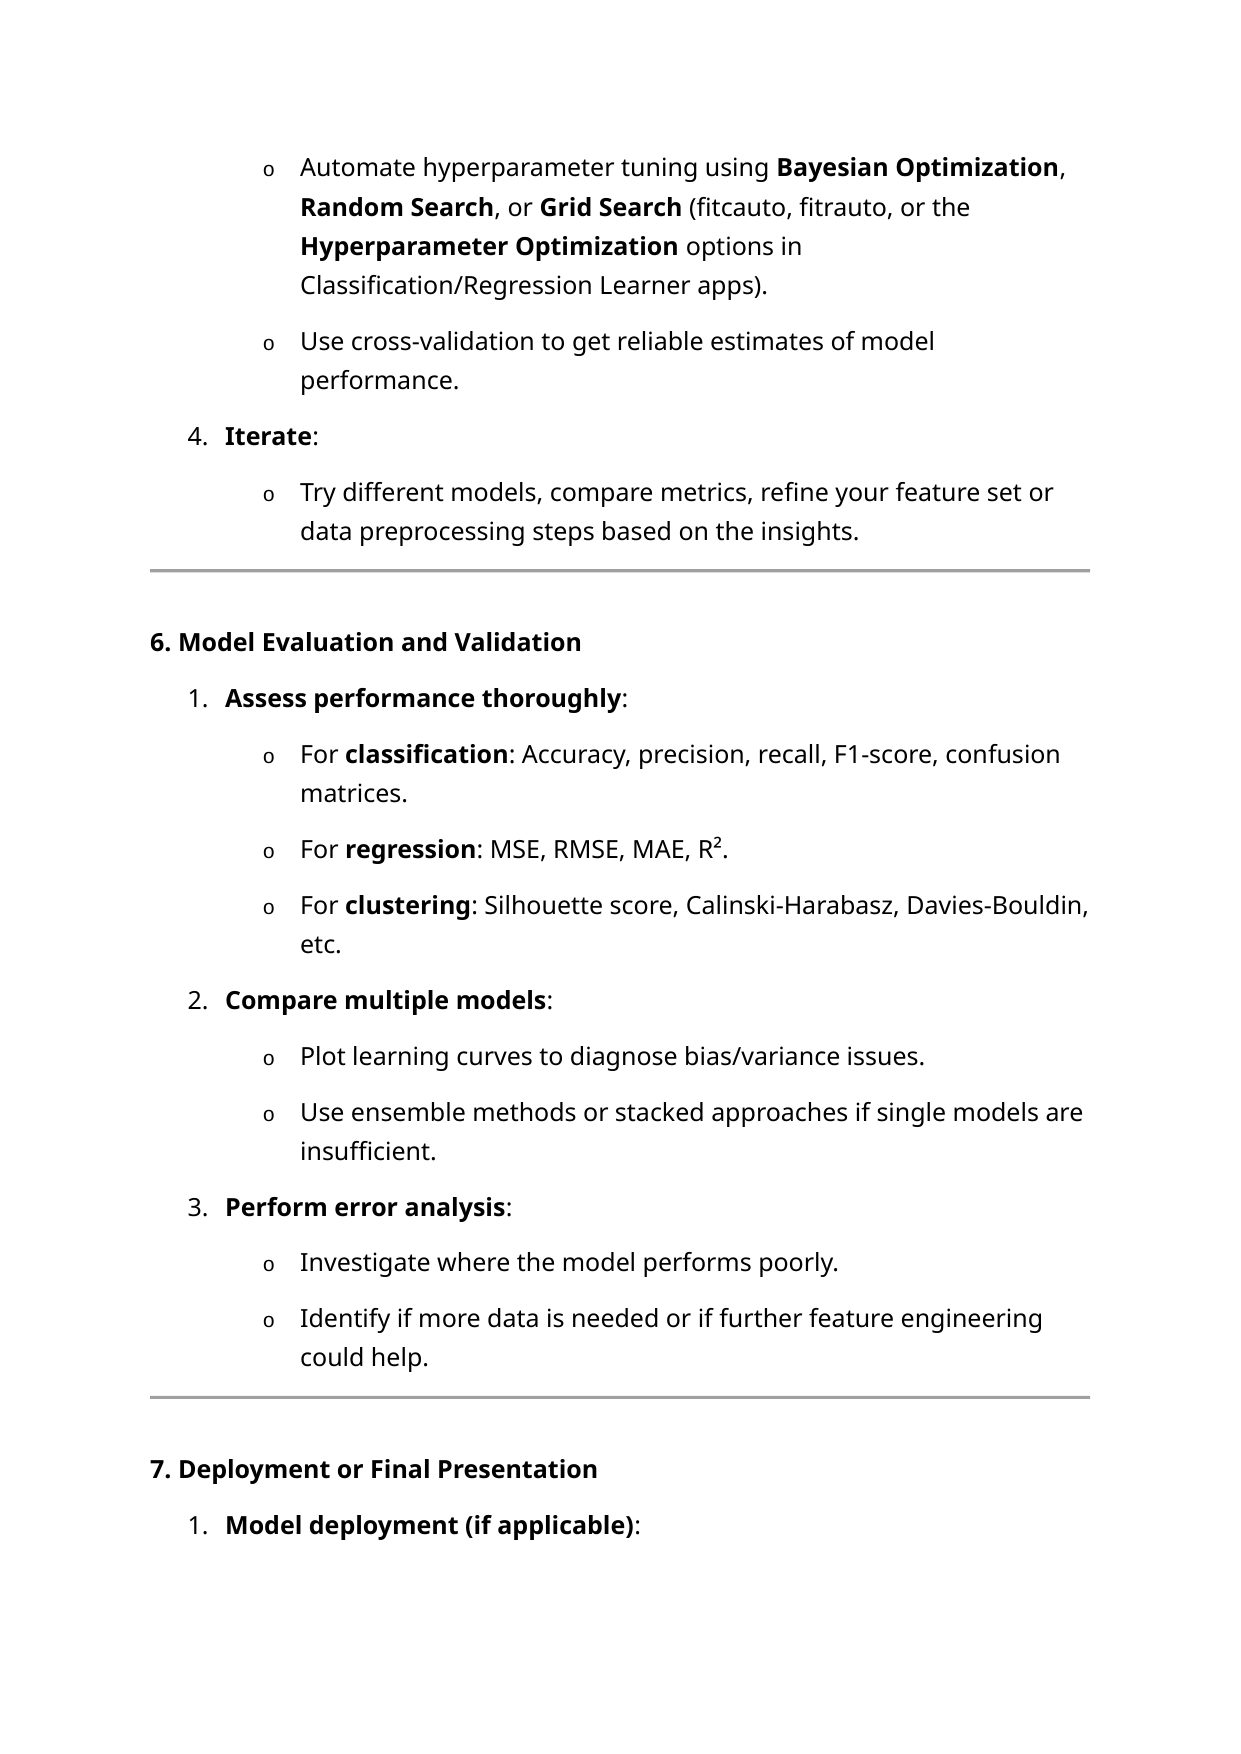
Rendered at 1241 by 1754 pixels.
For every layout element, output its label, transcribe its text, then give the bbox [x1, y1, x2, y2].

list Compare multiple models: [187, 982, 1090, 1017]
list Investigate where the model performs poorly. [262, 1245, 1090, 1279]
list Plot learning curves to diagnose bias/variance issues. [262, 1038, 1090, 1072]
text 7. Deployment or Final Presentation [150, 1452, 1090, 1486]
list For classification: Accuracy, precision, recall, F1-score, confusion matrices. [262, 737, 1090, 810]
list Use ensemble methods or stacked approaches if single models are insufficient. [262, 1094, 1090, 1167]
text 6. Model Evaluation and Validation [150, 625, 1090, 659]
list Assess performance thoroughly: [187, 681, 1090, 715]
list For clustering: Silhouette score, Calinski-Harabasz, Davies-Bouldin, etc. [262, 887, 1090, 961]
list Perform error analysis: [187, 1189, 1090, 1223]
list Model deployment (if applicable): [187, 1507, 1090, 1542]
list Iterate: [187, 418, 1090, 452]
list Use cross-validation to get reliable estimates of model performance. [262, 323, 1090, 397]
list Automate hyperparameter tuning using Bayesian Optimization, Random Search, or Grid Search (fitcauto, fitrauto, or the Hyperparameter Optimization options in Classification/Regression Learner apps). [262, 150, 1090, 302]
list Try different models, compare metrics, refine your feature set or data preprocessing steps based on the insights. [262, 474, 1090, 547]
list Identify if more data is needed or if further feature engineering could help. [262, 1301, 1090, 1374]
list For regression: MSE, RMSE, MAE, R². [262, 832, 1090, 866]
